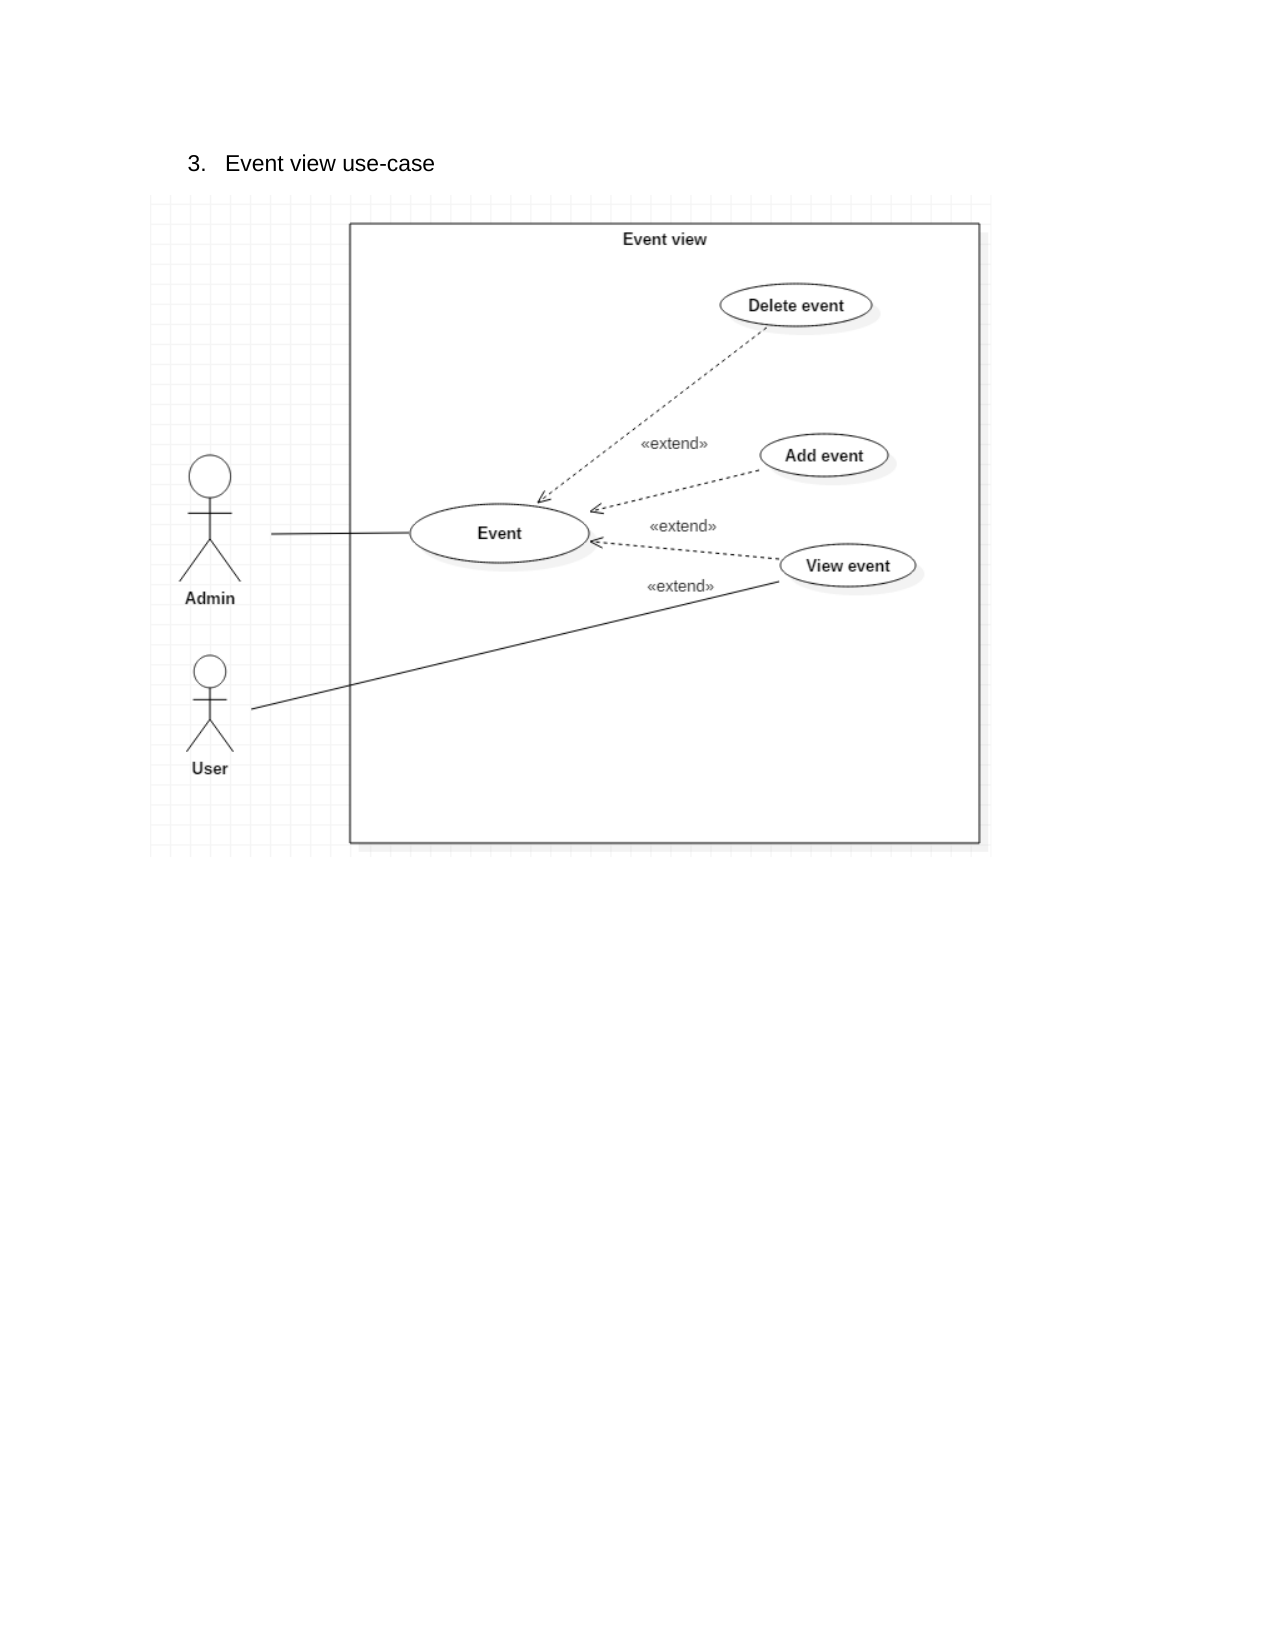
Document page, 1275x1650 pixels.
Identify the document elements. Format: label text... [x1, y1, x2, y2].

picture [150, 195, 992, 857]
list Event view use-case [187, 150, 1125, 176]
